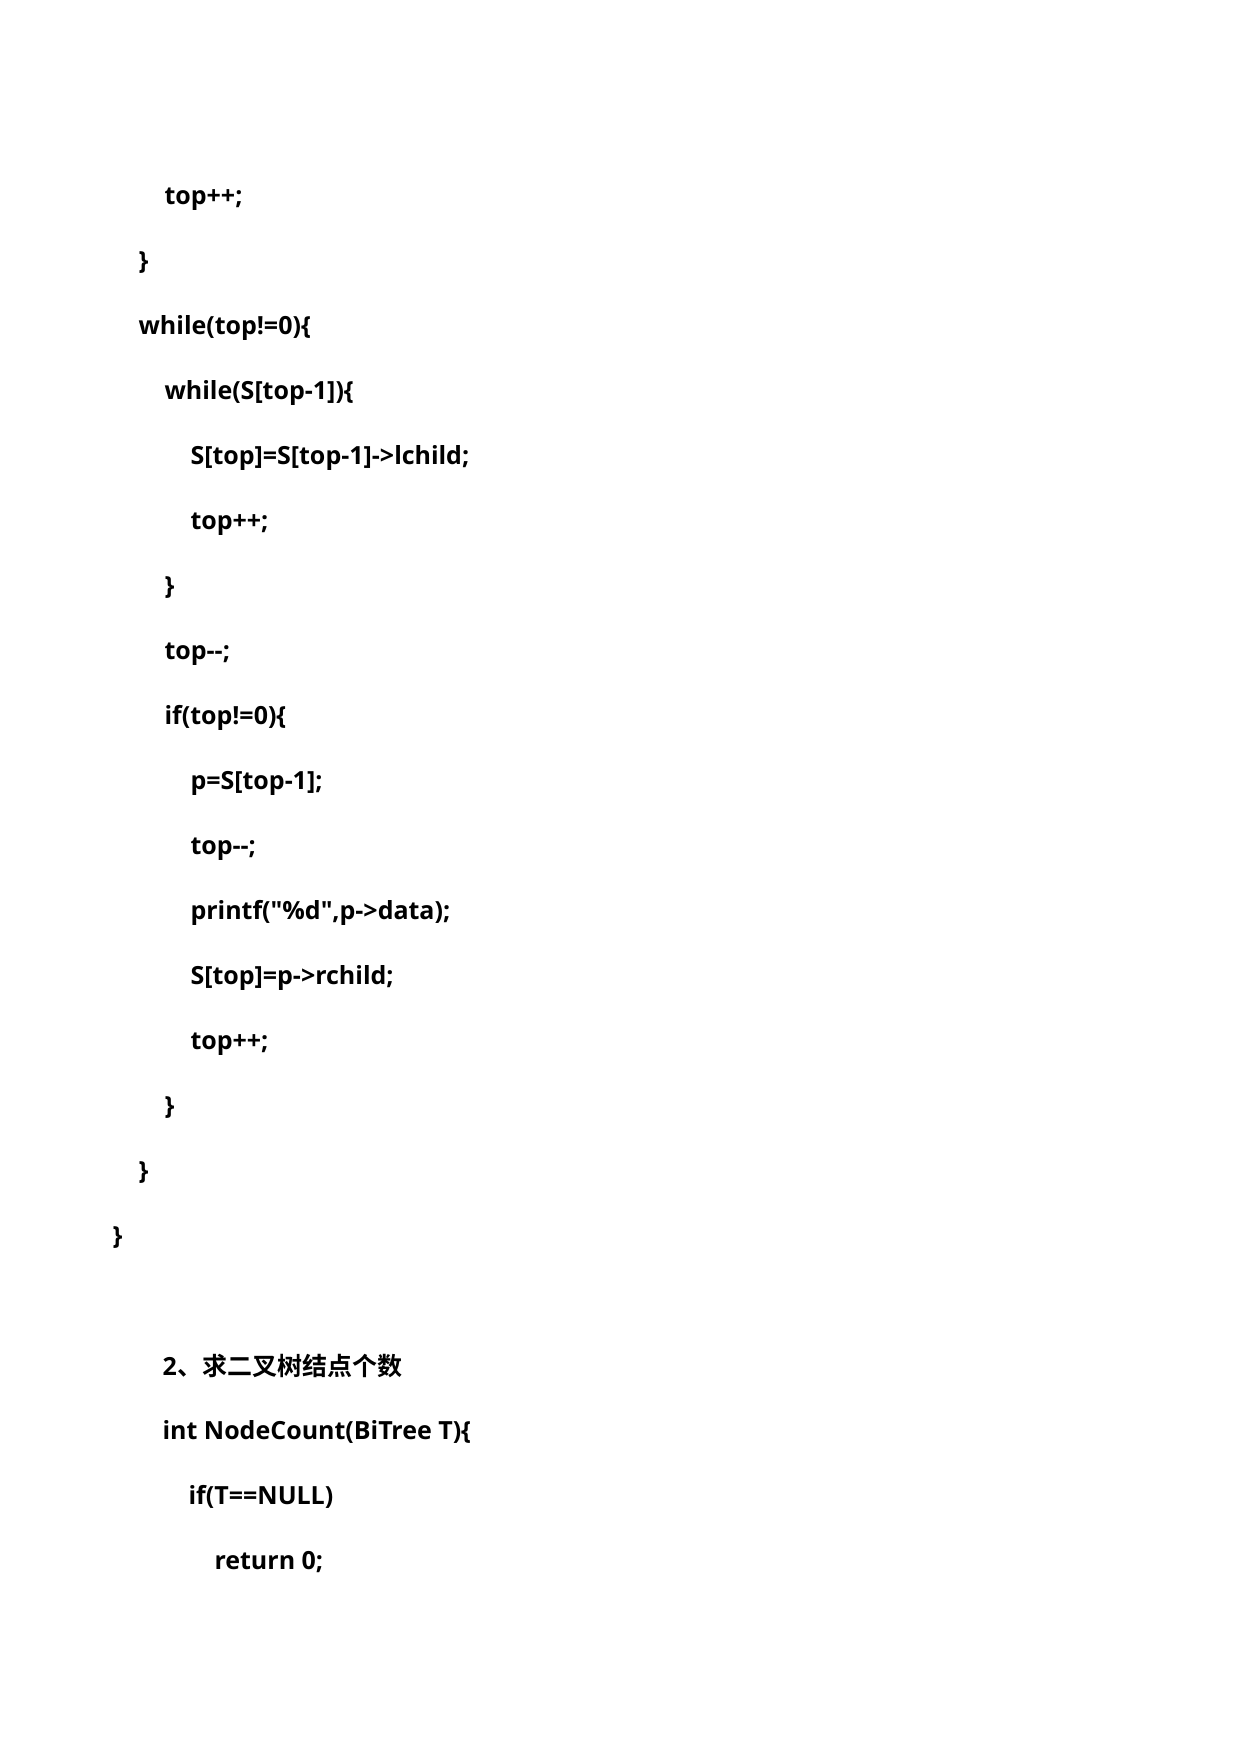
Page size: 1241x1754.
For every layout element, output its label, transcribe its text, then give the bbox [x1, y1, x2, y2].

list } [112, 552, 1128, 617]
text 2、求二叉树结点个数 [112, 1332, 1128, 1397]
list while(top!=0){ [112, 292, 1128, 357]
list top++; [112, 1007, 1128, 1072]
list top++; [112, 162, 1128, 227]
list top--; [112, 812, 1128, 877]
text if(T==NULL) [112, 1462, 1128, 1527]
list top++; [112, 487, 1128, 552]
list top--; [112, 617, 1128, 682]
list } [112, 227, 1128, 292]
text return 0; [112, 1527, 1128, 1592]
list p=S[top-1]; [112, 747, 1128, 812]
text int NodeCount(BiTree T){ [112, 1397, 1128, 1462]
list } [112, 1137, 1128, 1202]
list S[top]=p->rchild; [112, 942, 1128, 1007]
list S[top]=S[top-1]->lchild; [112, 422, 1128, 487]
list } [112, 1072, 1128, 1137]
list } [112, 1202, 1128, 1267]
list printf("%d",p->data); [112, 877, 1128, 942]
list if(top!=0){ [112, 682, 1128, 747]
list while(S[top-1]){ [112, 357, 1128, 422]
